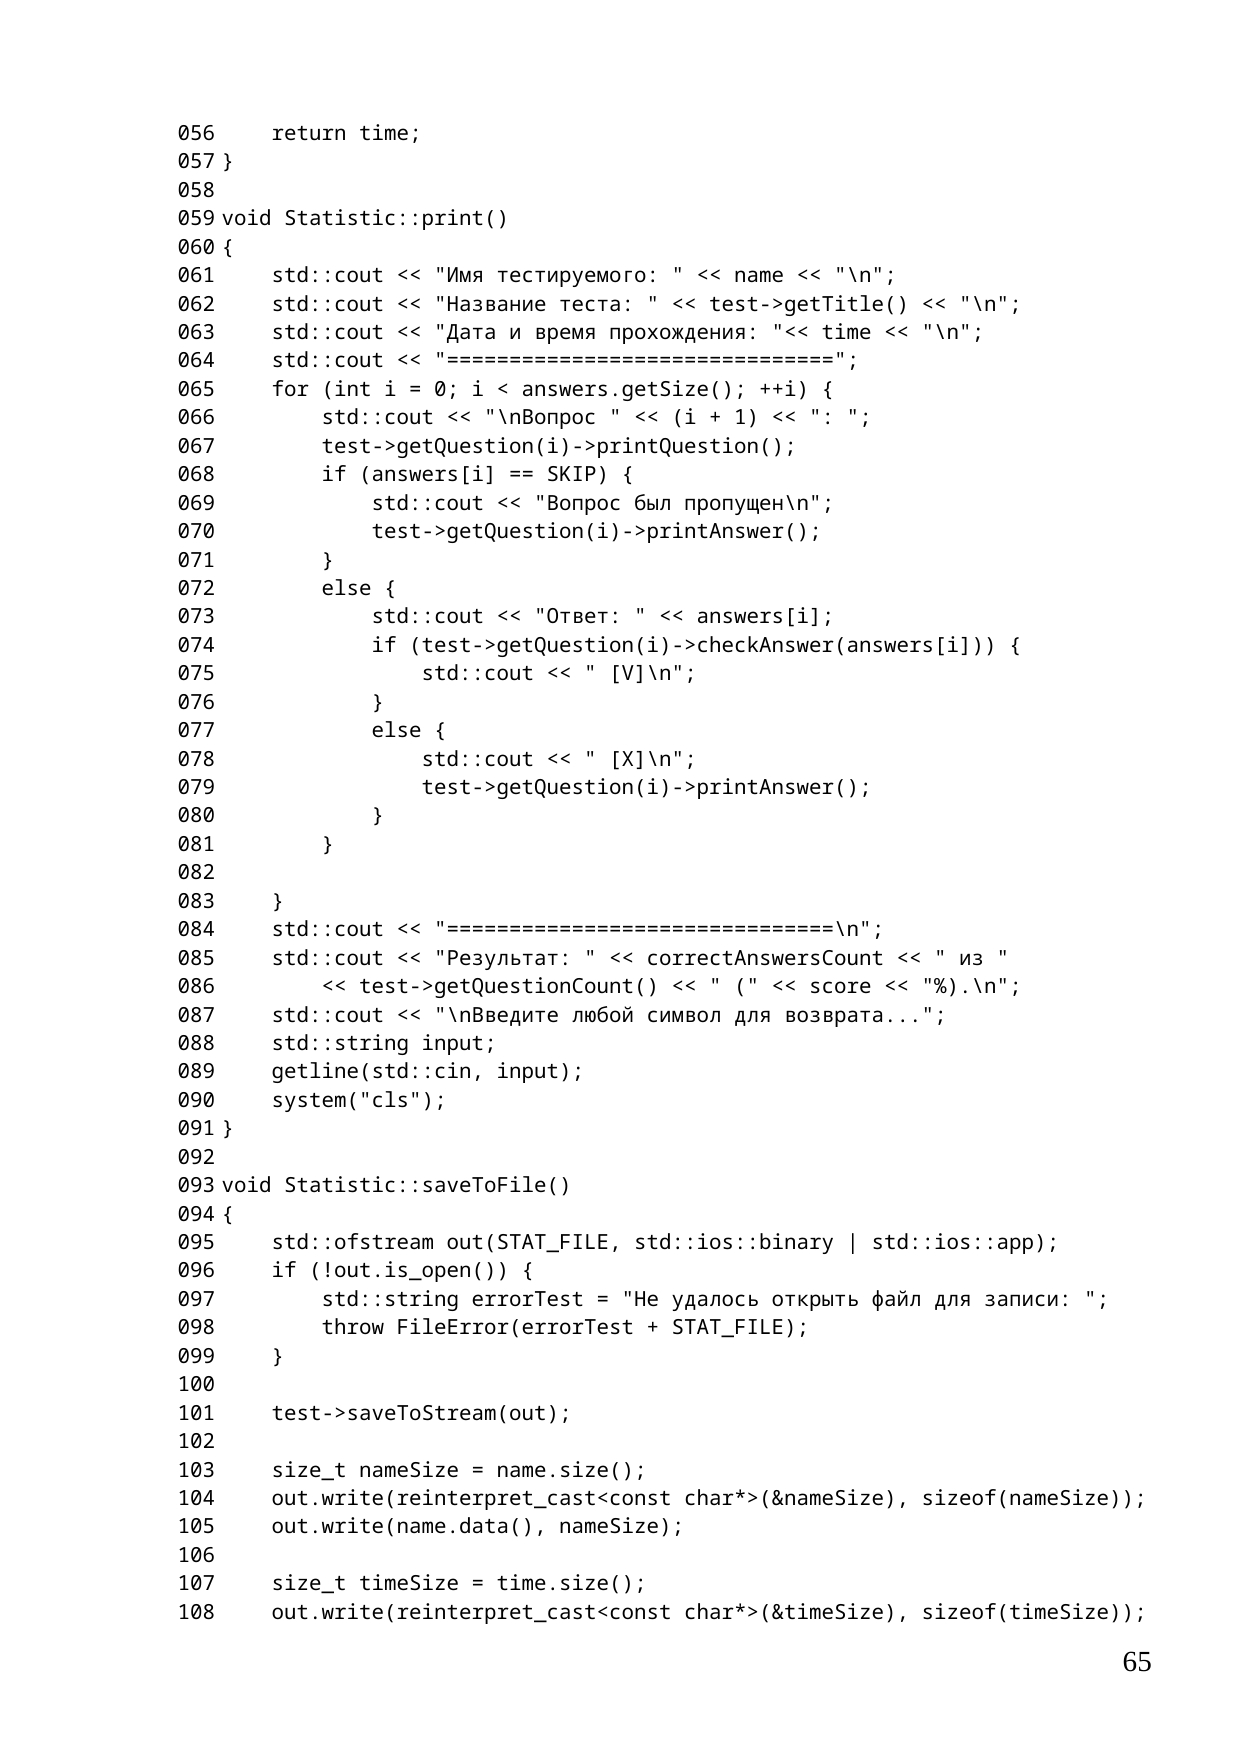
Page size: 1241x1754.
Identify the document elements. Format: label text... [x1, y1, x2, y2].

list throw FileError(errorTest + STAT_FILE); [177, 1312, 1152, 1341]
list void Statistic::print() [177, 203, 1152, 232]
list } [177, 147, 1152, 175]
list else { [177, 715, 1152, 744]
list if (answers[i] == SKIP) { [177, 459, 1152, 488]
list out.write(reinterpret_cast<const char*>(&timeSize), sizeof(timeSize)); [177, 1597, 1152, 1625]
list } [177, 1113, 1152, 1142]
list out.write(reinterpret_cast<const char*>(&nameSize), sizeof(nameSize)); [177, 1483, 1152, 1512]
list test->getQuestion(i)->printAnswer(); [177, 516, 1152, 545]
list std::cout << "===============================\n"; [177, 914, 1152, 943]
list out.write(name.data(), nameSize); [177, 1512, 1152, 1540]
list if (!out.is_open()) { [177, 1256, 1152, 1284]
list } [177, 801, 1152, 829]
list } [177, 829, 1152, 857]
list std::cout << "Имя тестируемого: " << name << "\n"; [177, 260, 1152, 289]
list << test->getQuestionCount() << " (" << score << "%).\n"; [177, 971, 1152, 1000]
list { [177, 1199, 1152, 1227]
list system("cls"); [177, 1085, 1152, 1113]
list return time; [177, 118, 1152, 147]
list std::cout << "Вопрос был пропущен\n"; [177, 488, 1152, 516]
list size_t timeSize = time.size(); [177, 1568, 1152, 1597]
list } [177, 545, 1152, 573]
list if (test->getQuestion(i)->checkAnswer(answers[i])) { [177, 630, 1152, 658]
list std::cout << "\nВопрос " << (i + 1) << ": "; [177, 402, 1152, 431]
list size_t nameSize = name.size(); [177, 1455, 1152, 1483]
list std::cout << "Результат: " << correctAnswersCount << " из " [177, 943, 1152, 971]
list } [177, 886, 1152, 914]
list test->saveToStream(out); [177, 1398, 1152, 1426]
list void Statistic::saveToFile() [177, 1170, 1152, 1199]
list std::string errorTest = "Не удалось открыть файл для записи: "; [177, 1284, 1152, 1312]
list std::string input; [177, 1028, 1152, 1057]
list } [177, 687, 1152, 715]
list { [177, 232, 1152, 260]
list std::cout << " [V]\n"; [177, 658, 1152, 687]
list std::cout << "\nВведите любой символ для возврата..."; [177, 1000, 1152, 1028]
list } [177, 1341, 1152, 1369]
list else { [177, 573, 1152, 602]
list test->getQuestion(i)->printQuestion(); [177, 431, 1152, 459]
list std::cout << "Дата и время прохождения: "<< time << "\n"; [177, 317, 1152, 346]
list test->getQuestion(i)->printAnswer(); [177, 772, 1152, 801]
list std::ofstream out(STAT_FILE, std::ios::binary | std::ios::app); [177, 1227, 1152, 1256]
list std::cout << "Ответ: " << answers[i]; [177, 602, 1152, 630]
list std::cout << "==============================="; [177, 346, 1152, 374]
list std::cout << "Название теста: " << test->getTitle() << "\n"; [177, 289, 1152, 317]
list for (int i = 0; i < answers.getSize(); ++i) { [177, 374, 1152, 402]
list std::cout << " [X]\n"; [177, 744, 1152, 772]
list getline(std::cin, input); [177, 1057, 1152, 1085]
